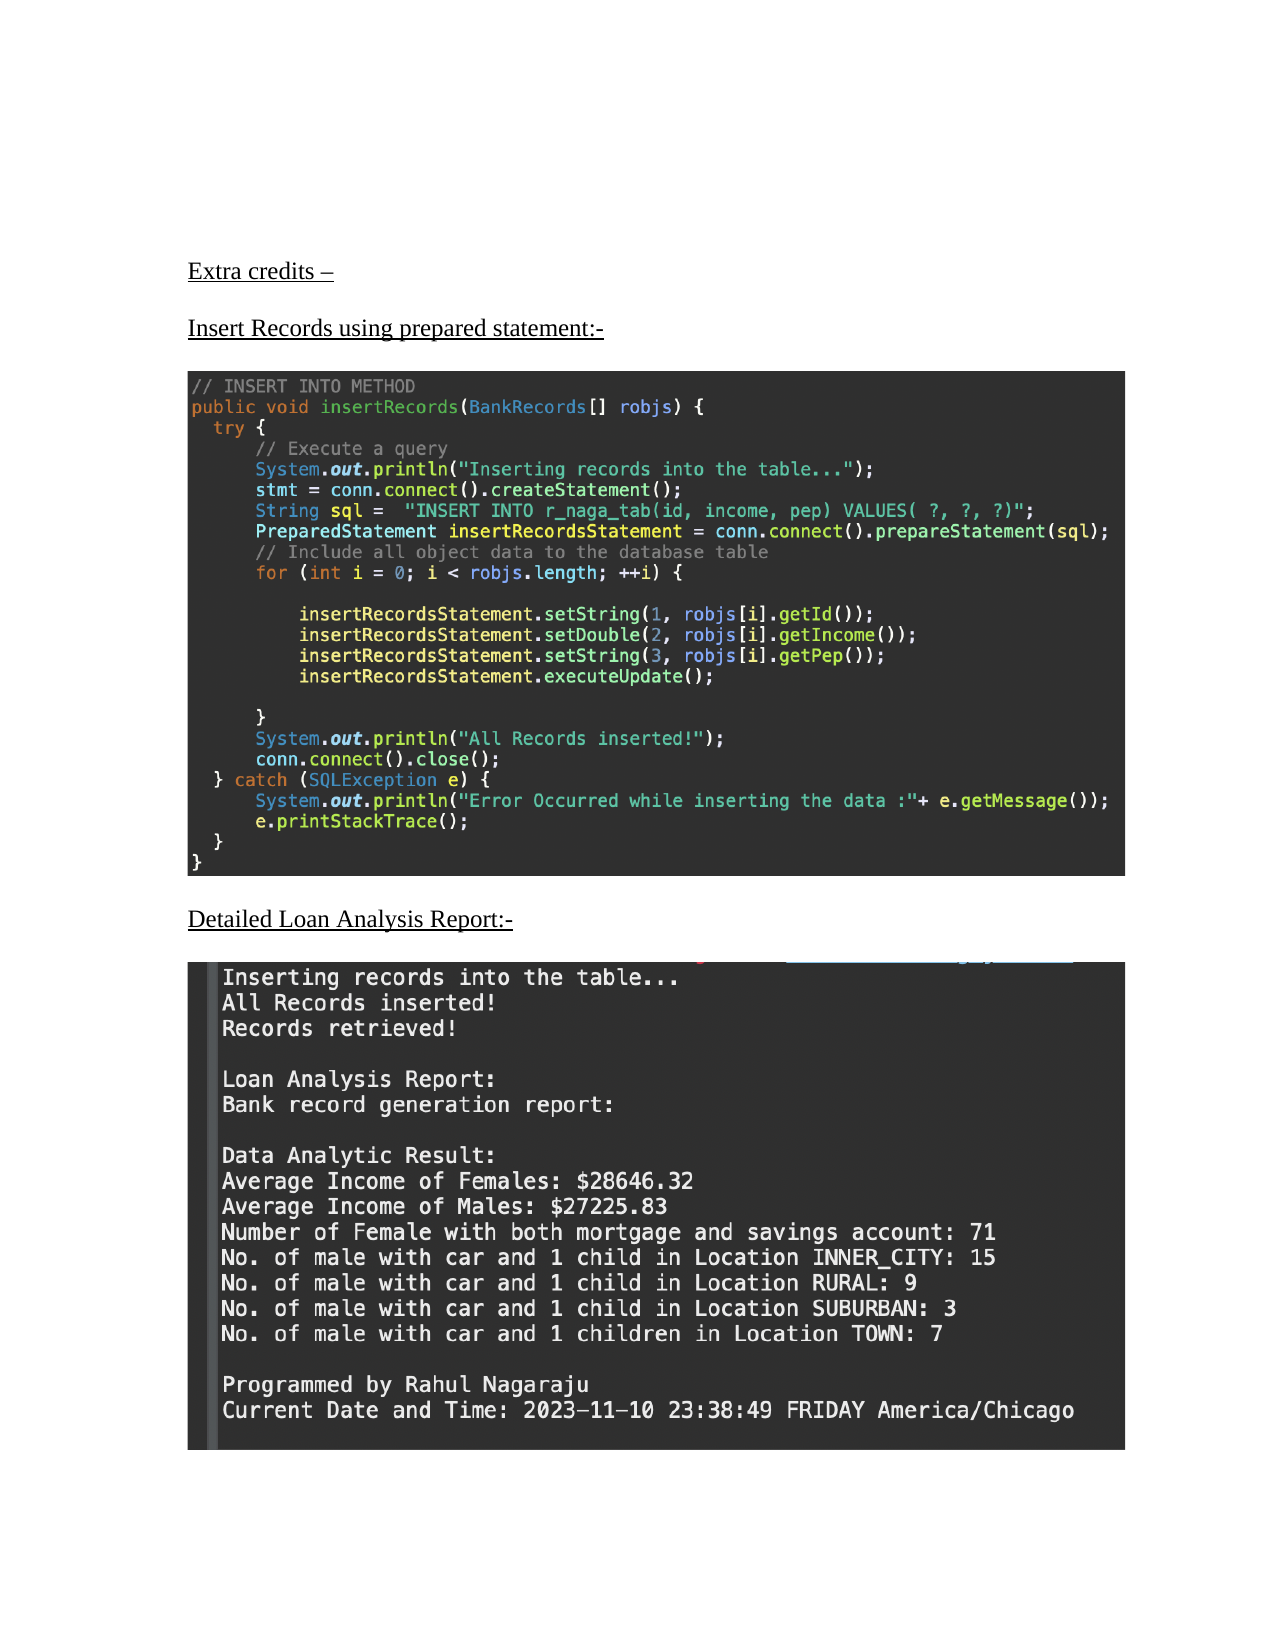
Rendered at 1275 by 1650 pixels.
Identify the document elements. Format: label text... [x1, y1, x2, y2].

text Extra credits – [187, 256, 1125, 285]
text Detailed Loan Analysis Report:- [187, 904, 1125, 962]
picture [187, 371, 1125, 876]
picture [187, 962, 1125, 1450]
text Insert Records using prepared statement:- [187, 313, 1125, 342]
